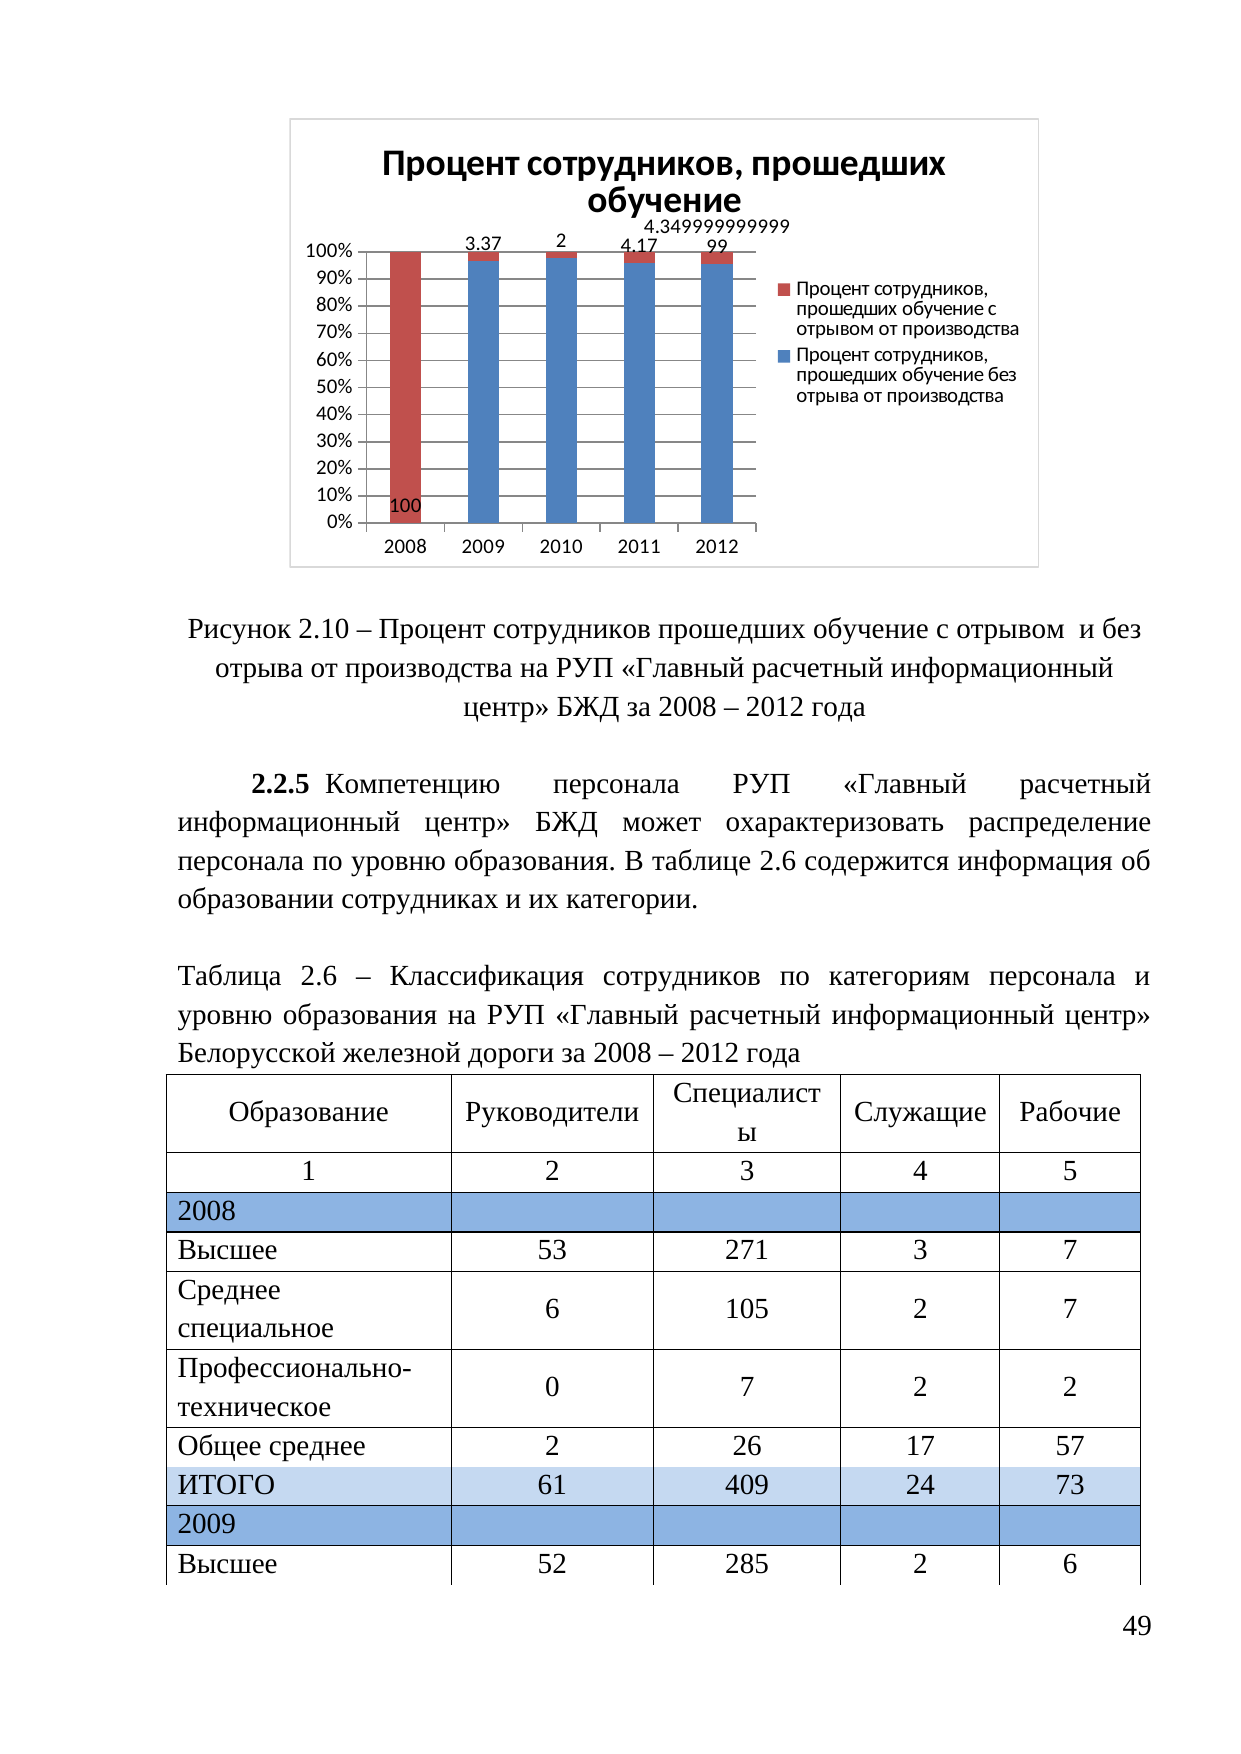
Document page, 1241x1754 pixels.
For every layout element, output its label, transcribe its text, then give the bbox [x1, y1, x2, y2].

table_cell 285 [654, 1546, 840, 1584]
table_cell 2 [841, 1546, 999, 1584]
text Рисунок 2.10 – Процент сотрудников прошедших обучение с отрывом и без отрыва от производства на РУП «Главный расчетный информационный центр» БЖД за 2008 – 2012 года [177, 612, 1152, 722]
table_cell 7 [1000, 1272, 1140, 1349]
table_cell 26 [654, 1428, 840, 1467]
table_cell Высшее [167, 1233, 451, 1271]
table_cell 17 [841, 1428, 999, 1467]
table_cell [841, 1193, 999, 1231]
table_cell 73 [1000, 1467, 1140, 1505]
table_cell [452, 1193, 653, 1231]
table_cell 24 [841, 1467, 999, 1505]
table_cell Среднее специальное [167, 1272, 451, 1349]
table_cell 61 [452, 1467, 653, 1505]
table_cell 3 [654, 1153, 840, 1192]
table_cell 271 [654, 1233, 840, 1271]
table_cell 2 [841, 1272, 999, 1349]
table_cell 2009 [167, 1506, 451, 1545]
table_cell 7 [654, 1350, 840, 1427]
table_cell 4 [841, 1153, 999, 1192]
text Таблица 2.6 – Классификация сотрудников по категориям персонала и уровню образования на РУП «Главный расчетный информационный центр» Белорусской железной дороги за 2008 – 2012 года [177, 1031, 1152, 1069]
table_cell 2 [452, 1428, 653, 1467]
table_cell ИТОГО [167, 1467, 451, 1505]
table_cell 53 [452, 1233, 653, 1271]
table_header Образование [167, 1075, 451, 1152]
table_cell 2 [841, 1350, 999, 1427]
table_cell 2008 [167, 1193, 451, 1231]
table_header Рабочие [1000, 1075, 1140, 1152]
table_cell [452, 1506, 653, 1545]
table_cell 57 [1000, 1428, 1140, 1467]
table_cell 7 [1000, 1233, 1140, 1271]
table_cell [841, 1506, 999, 1545]
table_cell Профессионально-техническое [167, 1350, 451, 1427]
text 2.2.5 Компетенцию персонала РУП «Главный расчетный информационный центр» БЖД может охарактеризовать распределение персонала по уровню образования. В таблице 2.6 содержится информация об образовании сотрудниках и их категории. [177, 766, 1152, 804]
text 2.2.5 Компетенцию персонала РУП «Главный расчетный информационный центр» БЖД может охарактеризовать распределение персонала по уровню образования. В таблице 2.6 содержится информация об образовании сотрудниках и их категории. [177, 876, 1152, 915]
table_cell 52 [452, 1546, 653, 1584]
table_header Специалисты [654, 1075, 840, 1152]
table_header Служащие [841, 1075, 999, 1152]
table_header Руководители [452, 1075, 653, 1152]
table_cell [654, 1193, 840, 1231]
table_cell 0 [452, 1350, 653, 1427]
table_cell Высшее [167, 1546, 451, 1584]
table_cell 3 [841, 1233, 999, 1271]
table_cell 2 [1000, 1350, 1140, 1427]
table_cell 409 [654, 1467, 840, 1505]
table_cell [1000, 1506, 1140, 1545]
table_cell 5 [1000, 1153, 1140, 1192]
table_cell 2 [452, 1153, 653, 1192]
table_cell Общее среднее [167, 1428, 451, 1467]
table_cell 6 [1000, 1546, 1140, 1584]
table_cell [654, 1506, 840, 1545]
table_cell 6 [452, 1272, 653, 1349]
table_cell 1 [167, 1153, 451, 1192]
table_cell 105 [654, 1272, 840, 1349]
table_cell [1000, 1193, 1140, 1231]
